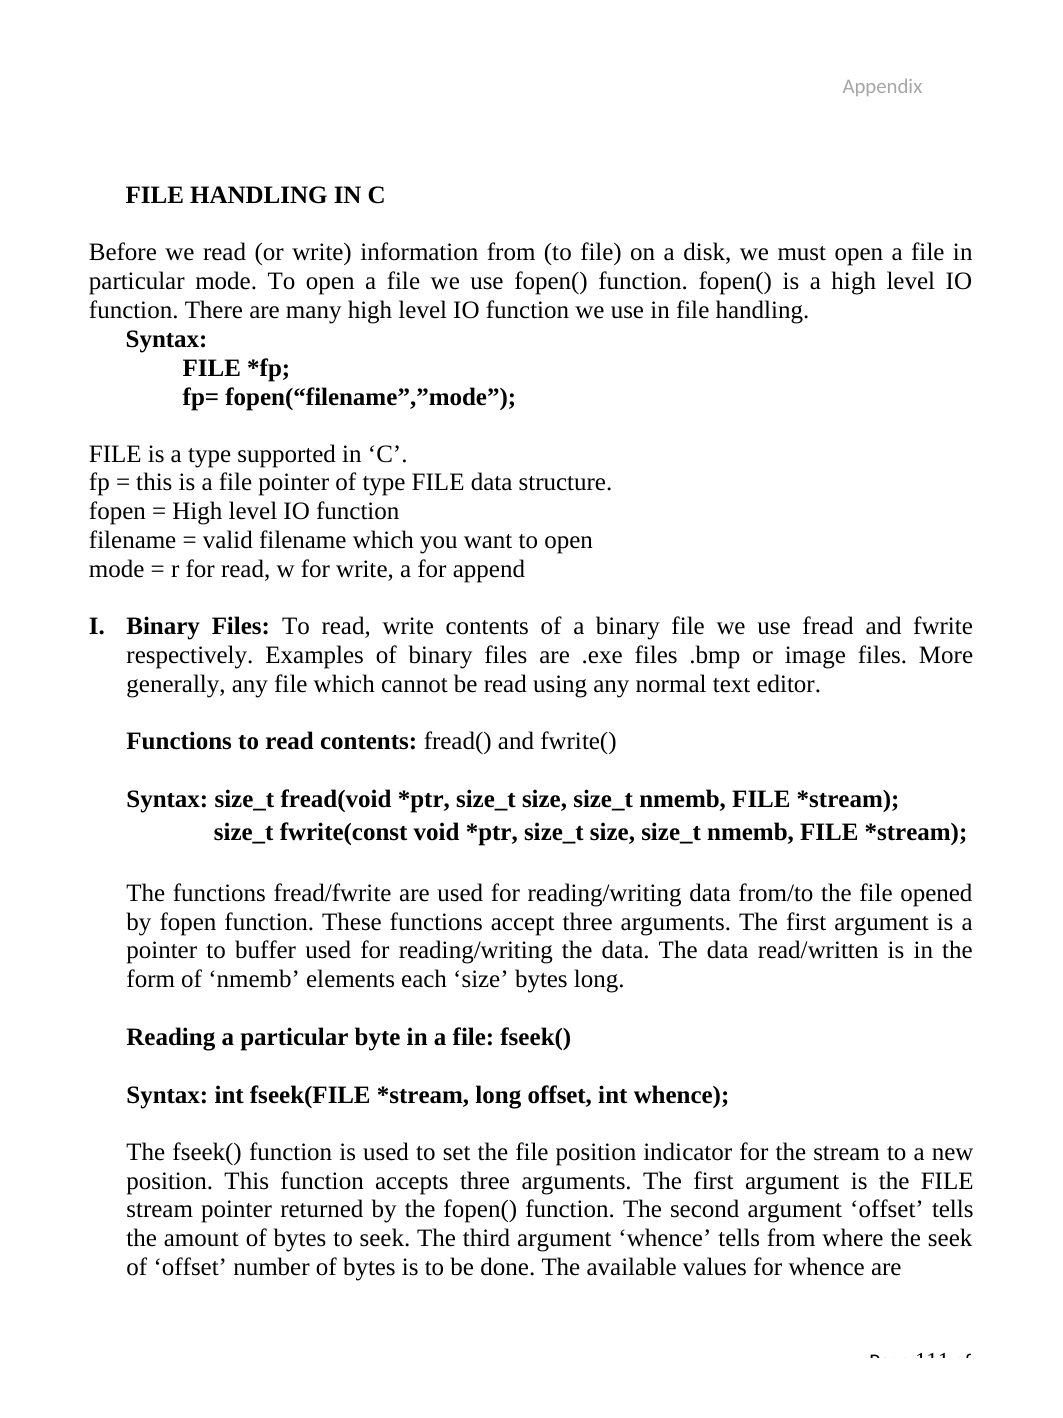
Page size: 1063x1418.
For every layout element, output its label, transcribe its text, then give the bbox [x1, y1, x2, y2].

text FILE is a type supported in ‘C’. [89, 439, 1011, 467]
text Syntax: int fseek(FILE *stream, long offset, int whence); [126, 1080, 1011, 1109]
subtitle fp= fopen(“filename”,”mode”); [182, 382, 1011, 410]
subtitle FILE HANDLING IN C [89, 180, 1011, 209]
text The functions fread/fwrite are used for reading/writing data from/to the file opened by fopen function. These functions accept three arguments. The first argument is a pointer to buffer used for reading/writing the data. The data read/written is in the form of ‘nmemb’ elements each ‘size’ bytes long. [126, 878, 974, 993]
text Before we read (or write) information from (to file) on a disk, we must open a file in particular mode. To open a file we use fopen() function. fopen() is a high level IO function. There are many high level IO function we use in file handling. [89, 237, 974, 324]
text size_t fwrite(const void *ptr, size_t size, size_t nmemb, FILE *stream); [214, 817, 1011, 846]
text FILE *fp; [182, 353, 1011, 382]
text The fseek() function is used to set the file position indicator for the stream to a new position. This function accepts three arguments. The first argument is the FILE stream pointer returned by the fopen() function. The second argument ‘offset’ tells the amount of bytes to seek. The third argument ‘whence’ tells from where the seek of ‘offset’ number of bytes is to be done. The available values for whence are [126, 1137, 974, 1281]
text Appendix [52, 73, 922, 98]
list Binary Files: To read, write contents of a binary file we use fread and fwrite respectively. Examples of binary files are .exe files .bmp or image files. More generally, any file which cannot be read using any normal text editor. [89, 611, 974, 697]
subtitle Syntax: [89, 324, 1011, 353]
subtitle Reading a particular byte in a file: fseek() [126, 1022, 1011, 1051]
text filename = valid filename which you want to open mode = r for read, w for write, a for append [89, 525, 594, 582]
text fp = this is a file pointer of type FILE data structure. fopen = High level IO function [89, 467, 613, 525]
text Functions to read contents: fread() and fwrite() [126, 726, 1011, 755]
subtitle Syntax: size_t fread(void *ptr, size_t size, size_t nmemb, FILE *stream); [126, 784, 1011, 813]
